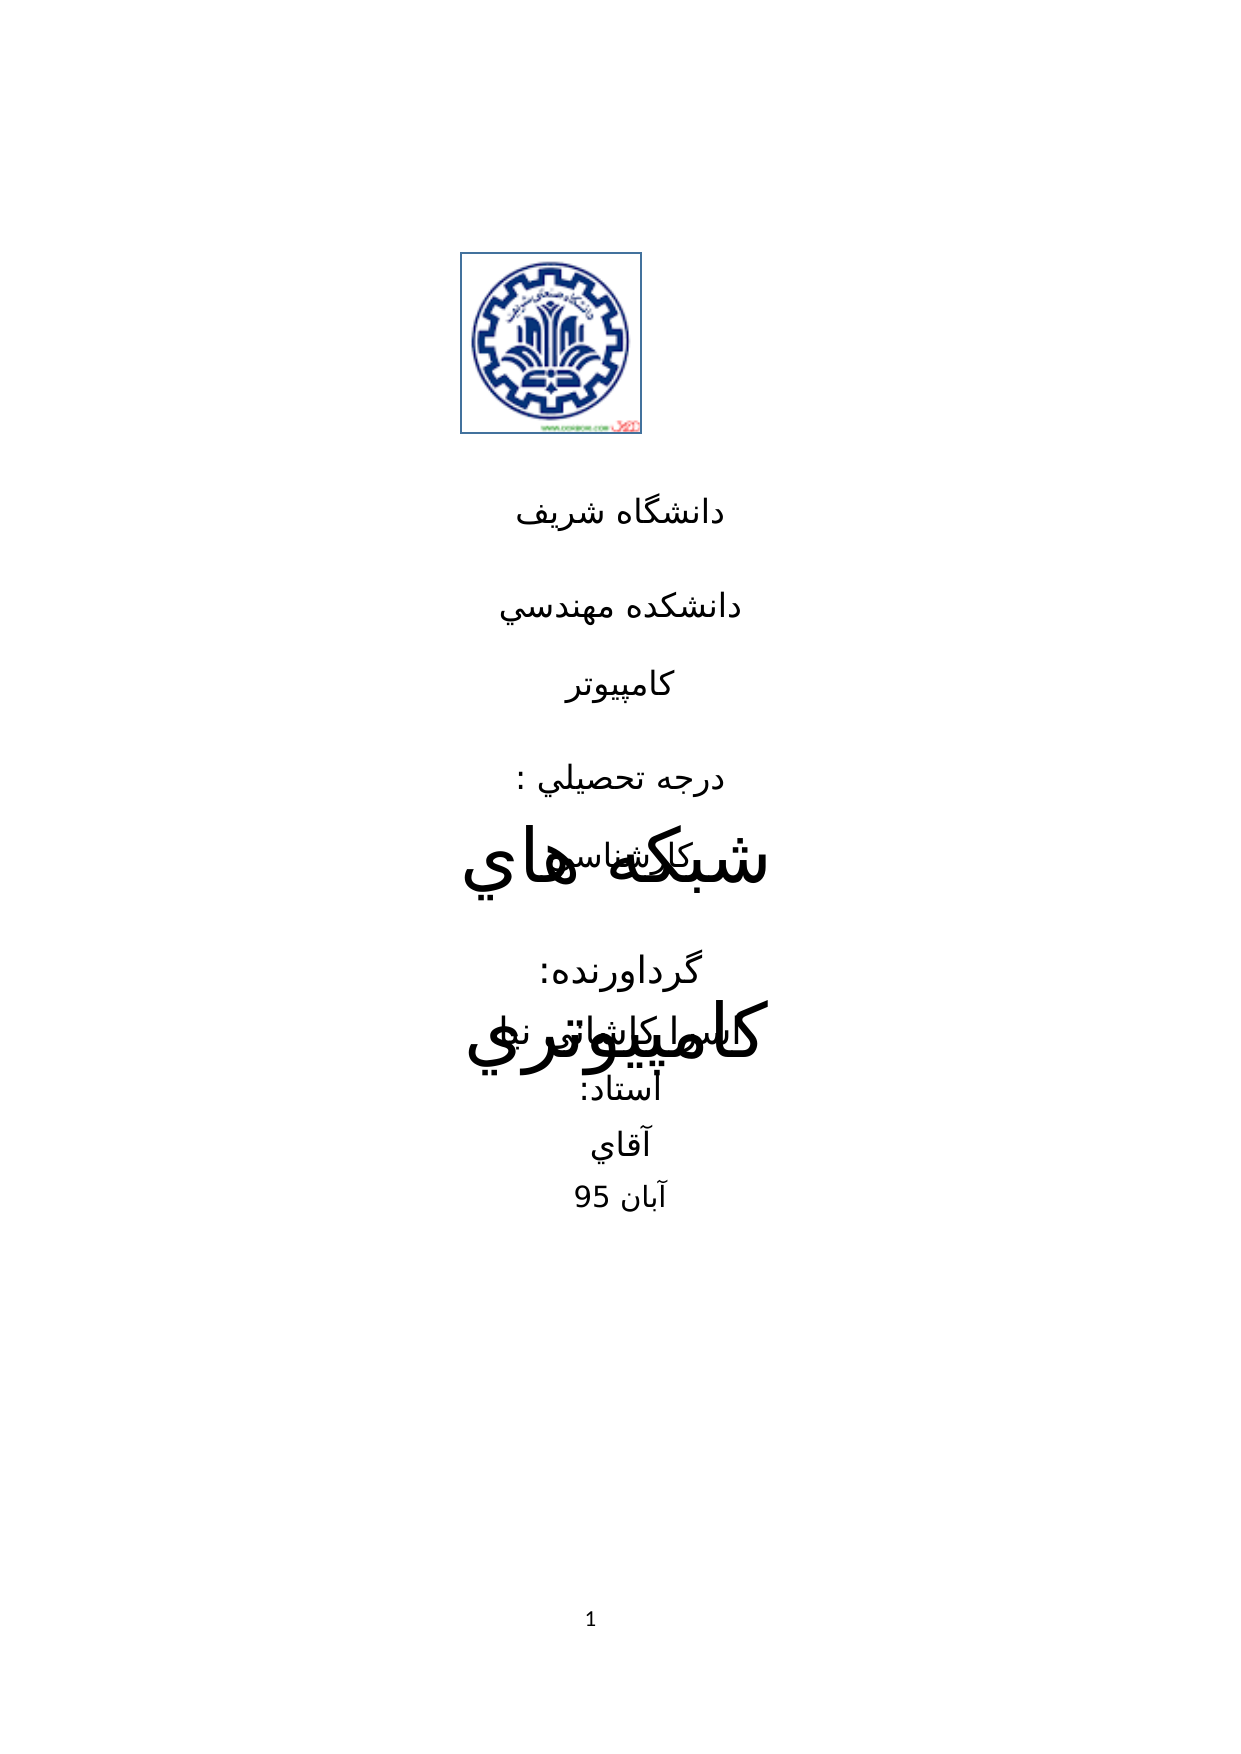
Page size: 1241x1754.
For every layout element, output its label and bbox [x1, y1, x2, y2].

picture [462, 254, 640, 432]
